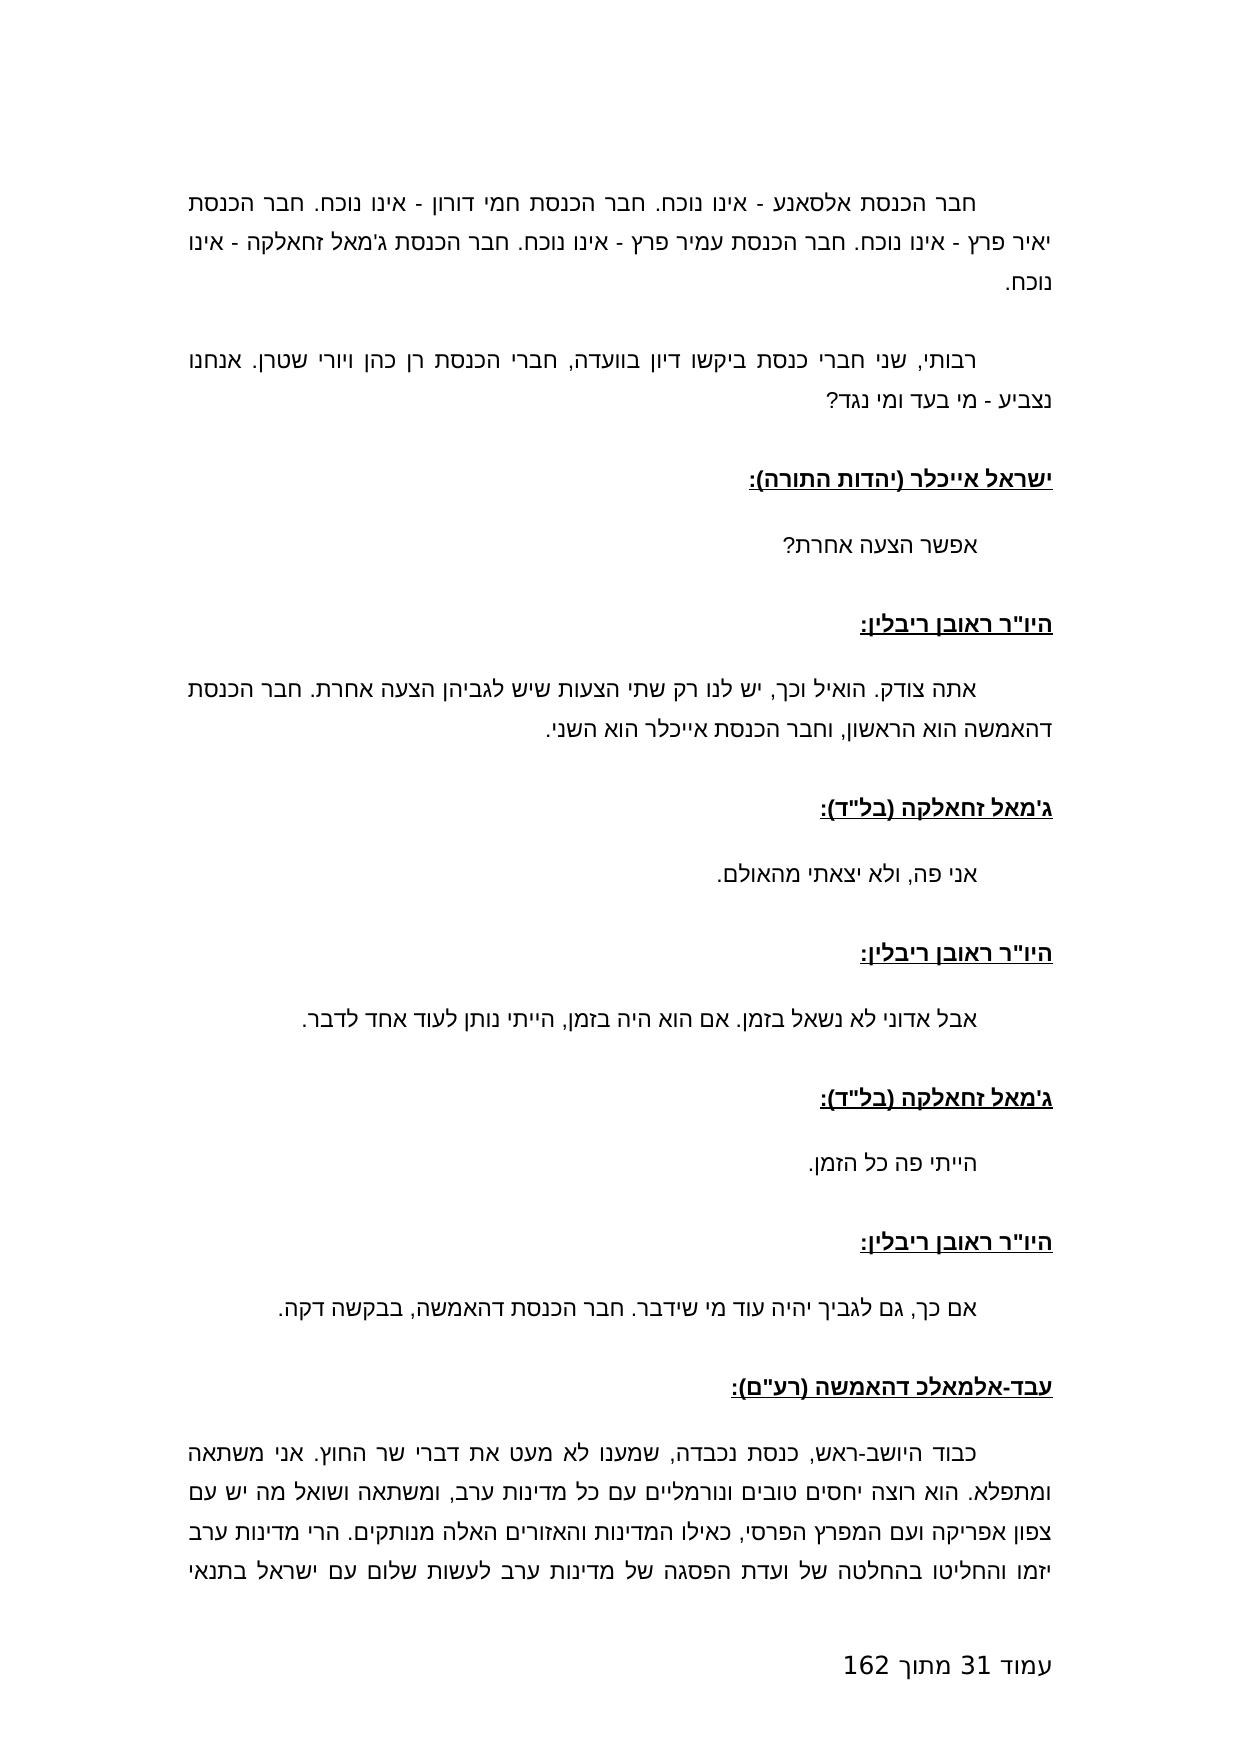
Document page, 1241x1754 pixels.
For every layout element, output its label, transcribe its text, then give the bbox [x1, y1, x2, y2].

text ג'מאל זחאלקה (בל"ד): [187, 795, 1053, 821]
text אני פה, ולא יצאתי מהאולם. [187, 861, 1053, 887]
text הייתי פה כל הזמן. [187, 1150, 1053, 1177]
text היו"ר ראובן ריבלין: [187, 1229, 1053, 1256]
text אתה צודק. הואיל וכך, יש לנו רק שתי הצעות שיש לגביהן הצעה אחרת. חבר הכנסת דהאמשה הוא הראשון, וחבר הכנסת אייכלר הוא השני. [187, 676, 1053, 742]
text רבותי, שני חברי כנסת ביקשו דיון בוועדה, חברי הכנסת רן כהן ויורי שטרן. אנחנו נצביע - מי בעד ומי נגד? [187, 347, 1053, 413]
text אם כך, גם לגביך יהיה עוד מי שידבר. חבר הכנסת דהאמשה, בבקשה דקה. [187, 1295, 1053, 1321]
text היו"ר ראובן ריבלין: [187, 611, 1053, 637]
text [187, 1440, 1053, 1585]
text אבל אדוני לא נשאל בזמן. אם הוא היה בזמן, הייתי נותן לעוד אחד לדבר. [187, 1006, 1053, 1032]
text היו"ר ראובן ריבלין: [187, 940, 1053, 966]
text ישראל אייכלר (יהדות התורה): [187, 466, 1053, 492]
text עבד-אלמאלכ דהאמשה (רע"ם): [187, 1374, 1053, 1400]
text ג'מאל זחאלקה (בל"ד): [187, 1084, 1053, 1111]
text אפשר הצעה אחרת? [187, 532, 1053, 558]
text חבר הכנסת אלסאנע - אינו נוכח. חבר הכנסת חמי דורון - אינו נוכח. חבר הכנסת יאיר פרץ - אינו נוכח. חבר הכנסת עמיר פרץ - אינו נוכח. חבר הכנסת ג'מאל זחאלקה - אינו נוכח. [187, 189, 1053, 295]
